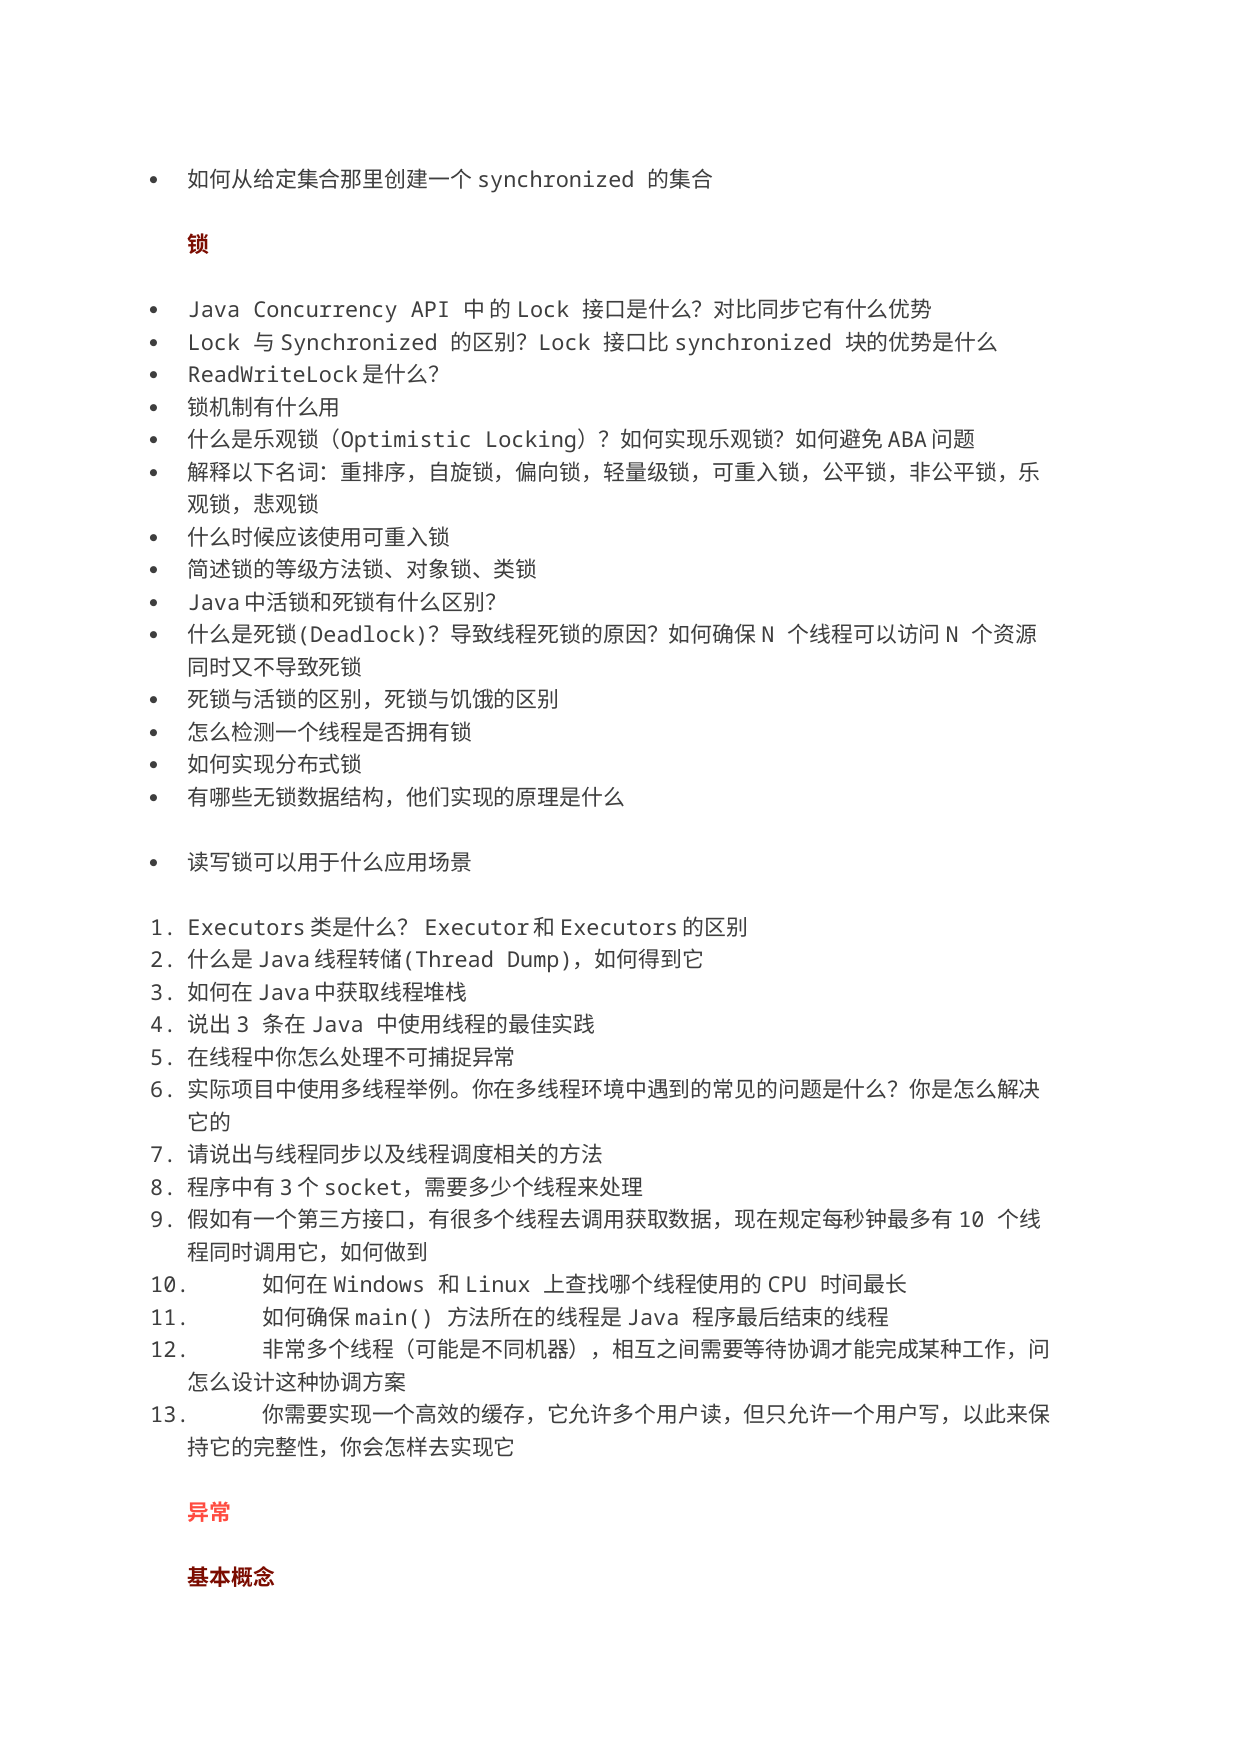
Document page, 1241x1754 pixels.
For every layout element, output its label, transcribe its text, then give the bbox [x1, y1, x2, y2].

text 基本概念 [187, 1559, 1053, 1592]
list 实际项目中使用多线程举例。你在多线程环境中遇到的常见的问题是什么？你是怎么解决它的 [150, 1072, 1053, 1137]
list 解释以下名词：重排序，自旋锁，偏向锁，轻量级锁，可重入锁，公平锁，非公平锁，乐观锁，悲观锁 [150, 454, 1053, 519]
list 锁机制有什么用 [150, 389, 1053, 422]
list Java中活锁和死锁有什么区别？ [150, 584, 1053, 617]
list 如何从给定集合那里创建一个 synchronized 的集合 [150, 162, 1053, 194]
list 如何实现分布式锁 [150, 747, 1053, 779]
list Executors类是什么？ Executor和Executors的区别 [150, 909, 1053, 942]
list 怎么检测一个线程是否拥有锁 [150, 714, 1053, 747]
list 你需要实现一个高效的缓存，它允许多个用户读，但只允许一个用户写，以此来保持它的完整性，你会怎样去实现它 [150, 1397, 1053, 1462]
list 说出 3 条在 Java 中使用线程的最佳实践 [150, 1007, 1053, 1039]
list 假如有一个第三方接口，有很多个线程去调用获取数据，现在规定每秒钟最多有 10 个线程同时调用它，如何做到 [150, 1202, 1053, 1267]
text 锁 [187, 227, 1053, 259]
list 死锁与活锁的区别，死锁与饥饿的区别 [150, 682, 1053, 714]
list 在线程中你怎么处理不可捕捉异常 [150, 1039, 1053, 1072]
list 什么是乐观锁（Optimistic Locking）？如何实现乐观锁？如何避免ABA问题 [150, 422, 1053, 454]
list 请说出与线程同步以及线程调度相关的方法 [150, 1137, 1053, 1169]
text 异常 [187, 1494, 1053, 1527]
list 什么是死锁(Deadlock)？导致线程死锁的原因？如何确保 N 个线程可以访问 N 个资源同时又不导致死锁 [150, 617, 1053, 682]
list 什么是Java线程转储(Thread Dump)，如何得到它 [150, 942, 1053, 974]
list Java Concurrency API 中 的 Lock 接口是什么？对比同步它有什么优势 [150, 292, 1053, 324]
list 简述锁的等级方法锁、对象锁、类锁 [150, 552, 1053, 584]
list Lock 与 Synchronized 的区别？Lock 接口比 synchronized 块的优势是什么 [150, 324, 1053, 357]
list 如何在Java中获取线程堆栈 [150, 974, 1053, 1007]
list 读写锁可以用于什么应用场景 [150, 844, 1053, 877]
list 什么时候应该使用可重入锁 [150, 519, 1053, 552]
list 程序中有3个 socket，需要多少个线程来处理 [150, 1169, 1053, 1202]
list ReadWriteLock是什么？ [150, 357, 1053, 389]
list 非常多个线程（可能是不同机器），相互之间需要等待协调才能完成某种工作，问怎么设计这种协调方案 [150, 1332, 1053, 1397]
list 如何在 Windows 和 Linux 上查找哪个线程使用的 CPU 时间最长 [150, 1267, 1053, 1299]
list 如何确保 main() 方法所在的线程是 Java 程序最后结束的线程 [150, 1299, 1053, 1332]
list 有哪些无锁数据结构，他们实现的原理是什么 [150, 779, 1053, 812]
